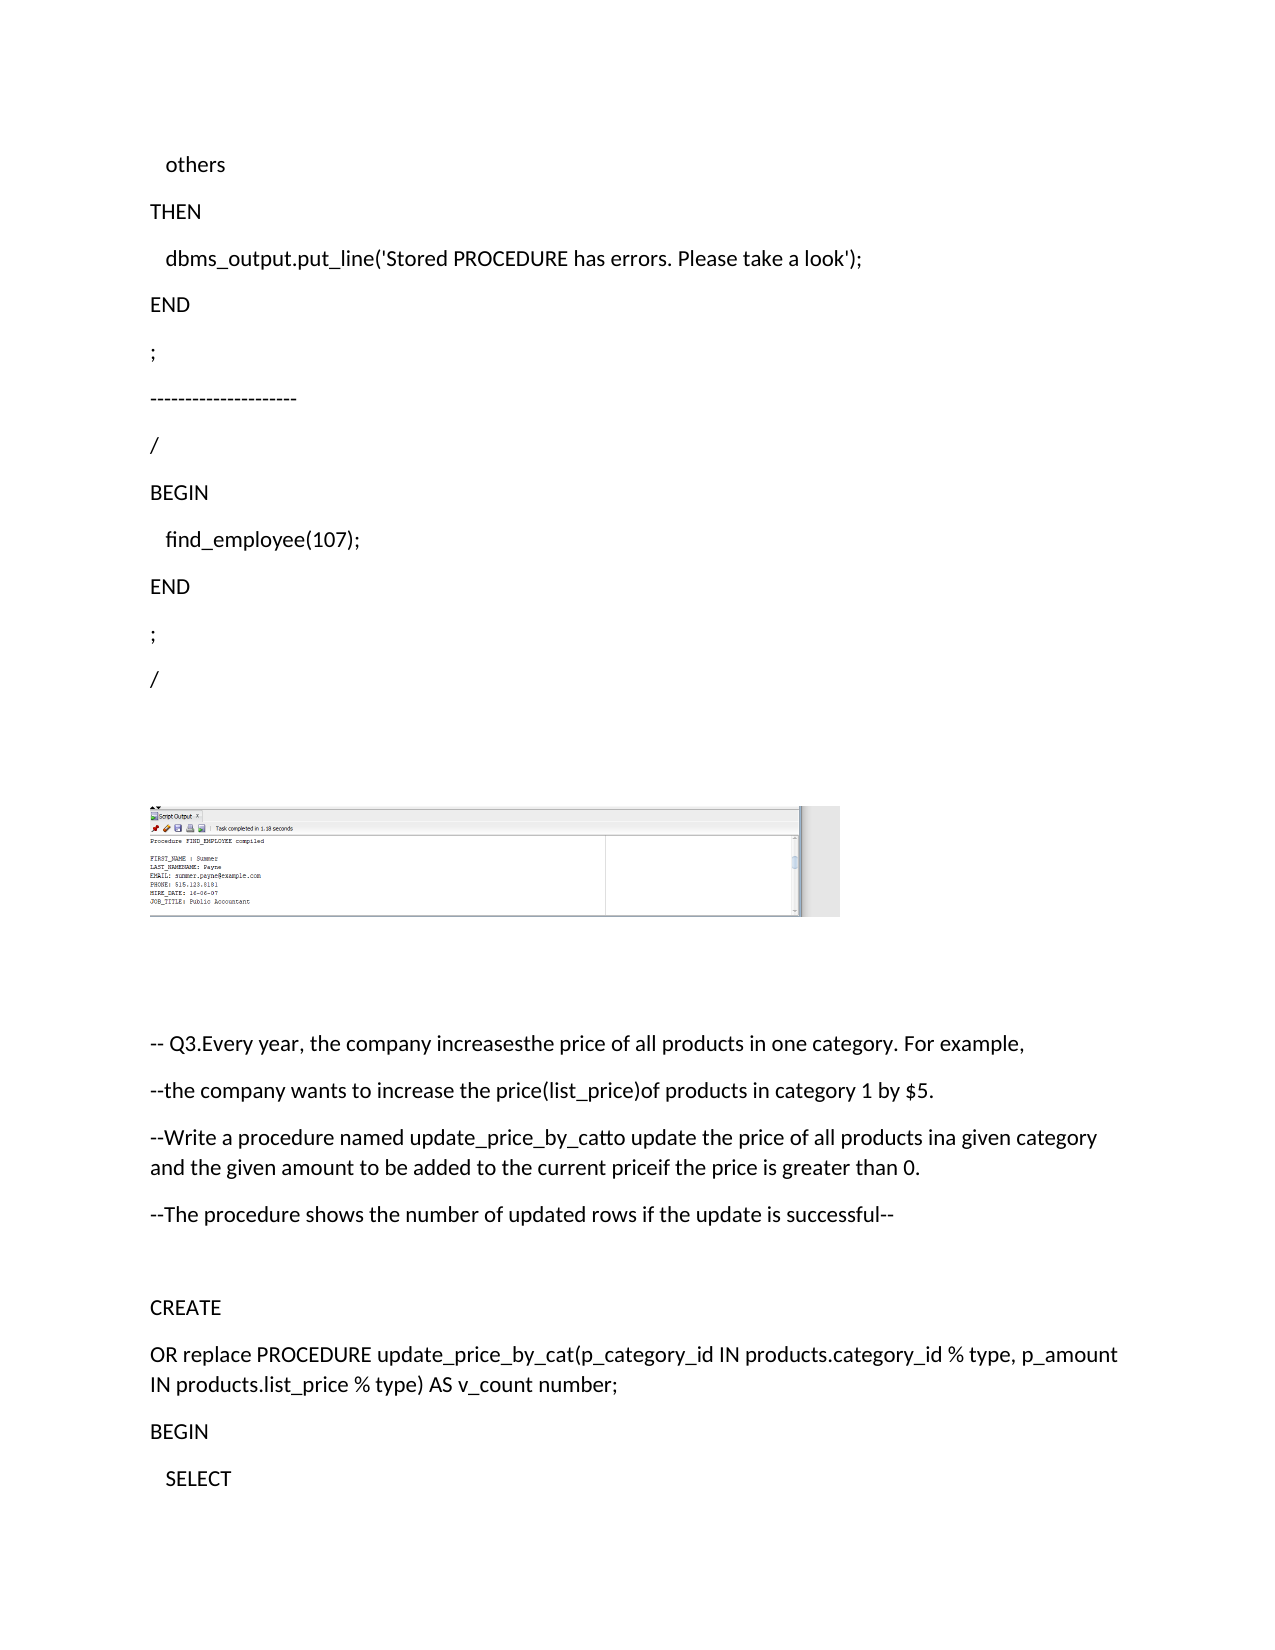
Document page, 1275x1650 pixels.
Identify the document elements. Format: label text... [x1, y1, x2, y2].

text END [150, 572, 1125, 600]
text CREATE [150, 1293, 1125, 1321]
text --------------------- [150, 384, 1125, 412]
text OR replace PROCEDURE update_price_by_cat(p_category_id IN products.category_id % type, p_amount IN products.list_price % type) AS v_count number; [150, 1340, 1125, 1398]
text others [150, 150, 1125, 178]
text THEN [150, 197, 1125, 225]
text --The procedure shows the number of updated rows if the update is successful-- [150, 1200, 1125, 1228]
text --Write a procedure named update_price_by_catto update the price of all products ina given category and the given amount to be added to the current priceif the price is greater than 0. [150, 1123, 1125, 1181]
text BEGIN [150, 478, 1125, 506]
text --the company wants to increase the price(list_price)of products in category 1 by $5. [150, 1076, 1125, 1104]
text find_employee(107); [150, 525, 1125, 553]
text -- Q3.Every year, the company increasesthe price of all products in one category. For example, [150, 1029, 1125, 1057]
text END [150, 291, 1125, 319]
text BEGIN [150, 1417, 1125, 1445]
text dbms_output.put_line('Stored PROCEDURE has errors. Please take a look'); [150, 244, 1125, 272]
text SELECT [150, 1464, 1125, 1492]
picture [150, 806, 840, 917]
text / [150, 431, 1125, 459]
text / [150, 666, 1125, 694]
text ; [150, 337, 1125, 366]
text ; [150, 619, 1125, 647]
